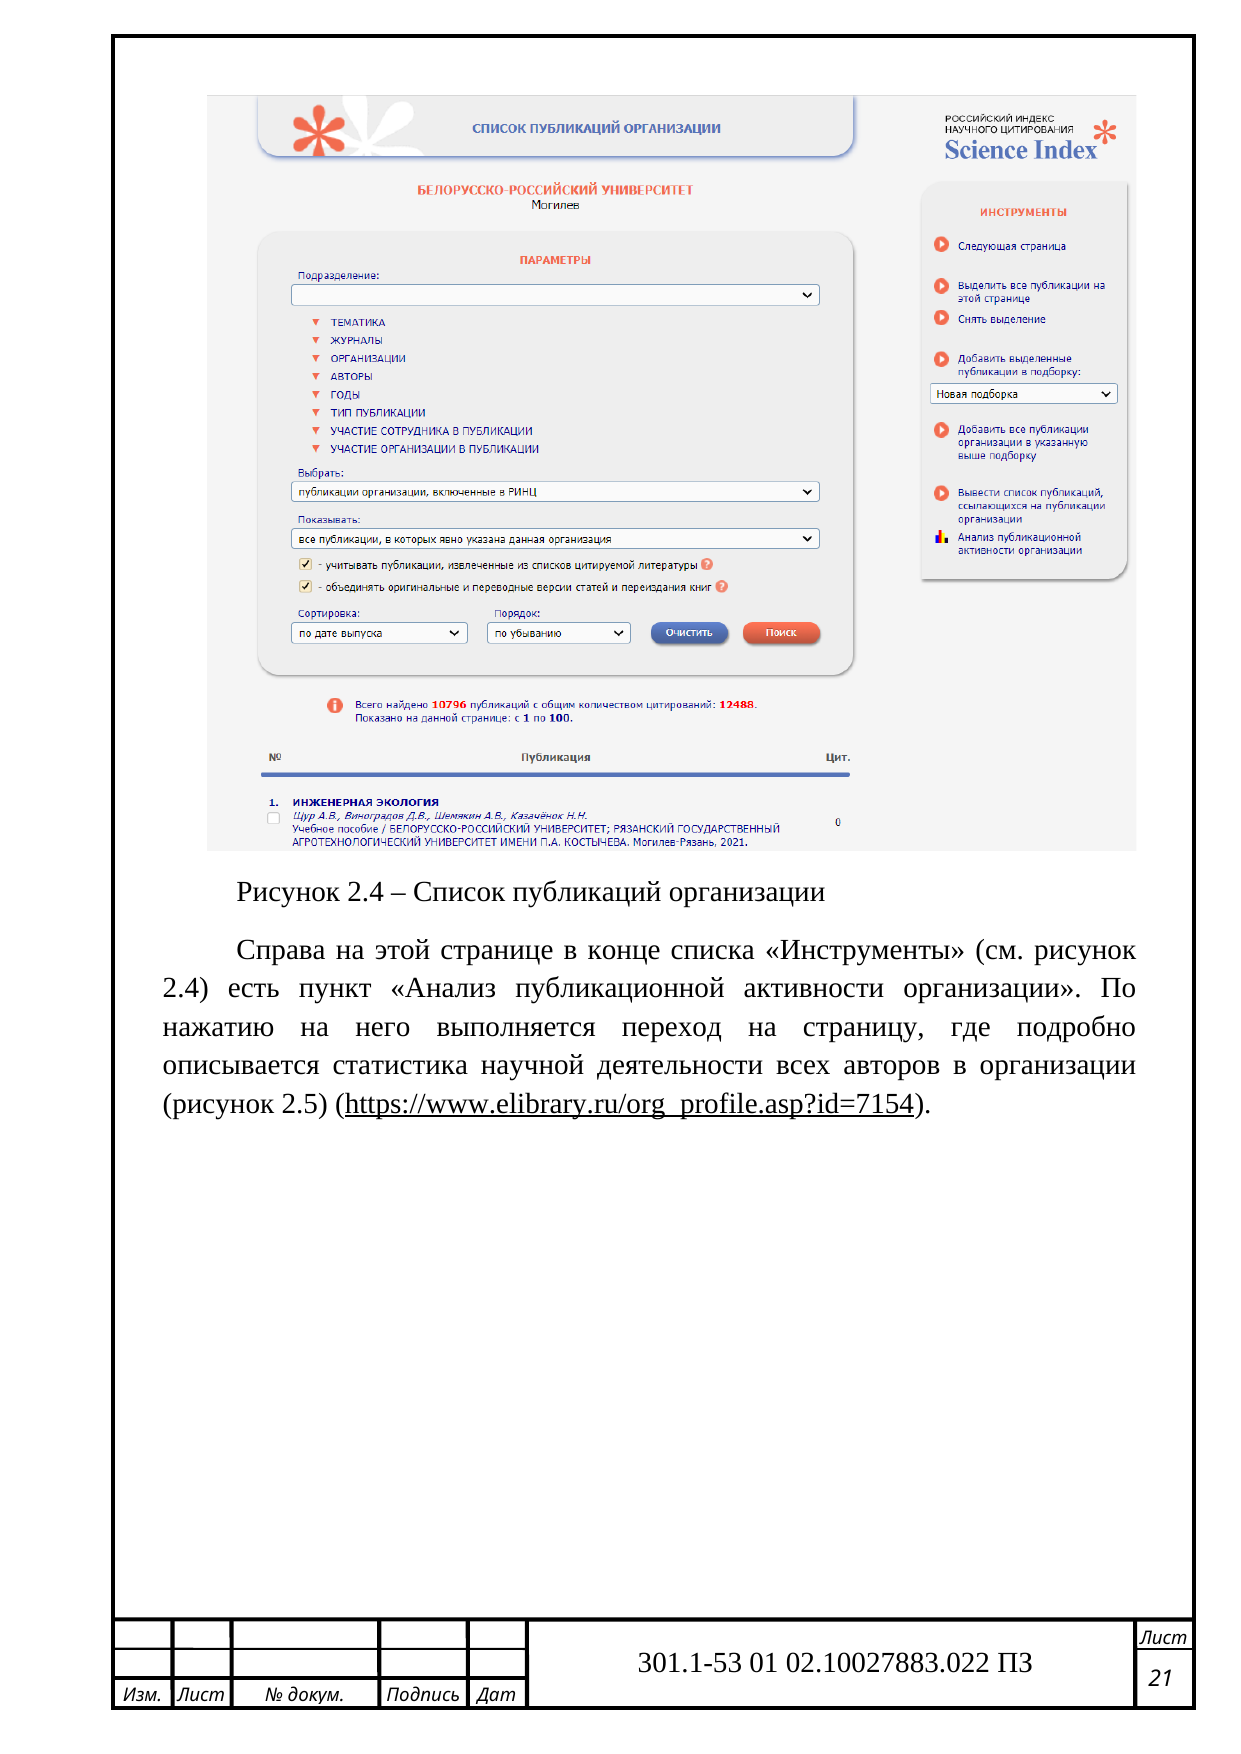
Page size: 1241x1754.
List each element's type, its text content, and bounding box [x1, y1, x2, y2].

text Рисунок 2.4 – Список публикаций организации [162, 874, 1137, 908]
text Справа на этой странице в конце списка «Инструменты» (см. рисунок 2.4) есть пункт «Анализ публикационной активности организации». По нажатию на него выполняется переход на страницу, где подробно описывается статистика научной деятельности всех авторов в организации (рисунок 2.5) (https://www.elibrary.ru/org_profile.asp?id=7154). [162, 932, 1137, 1119]
picture [207, 93, 1137, 851]
